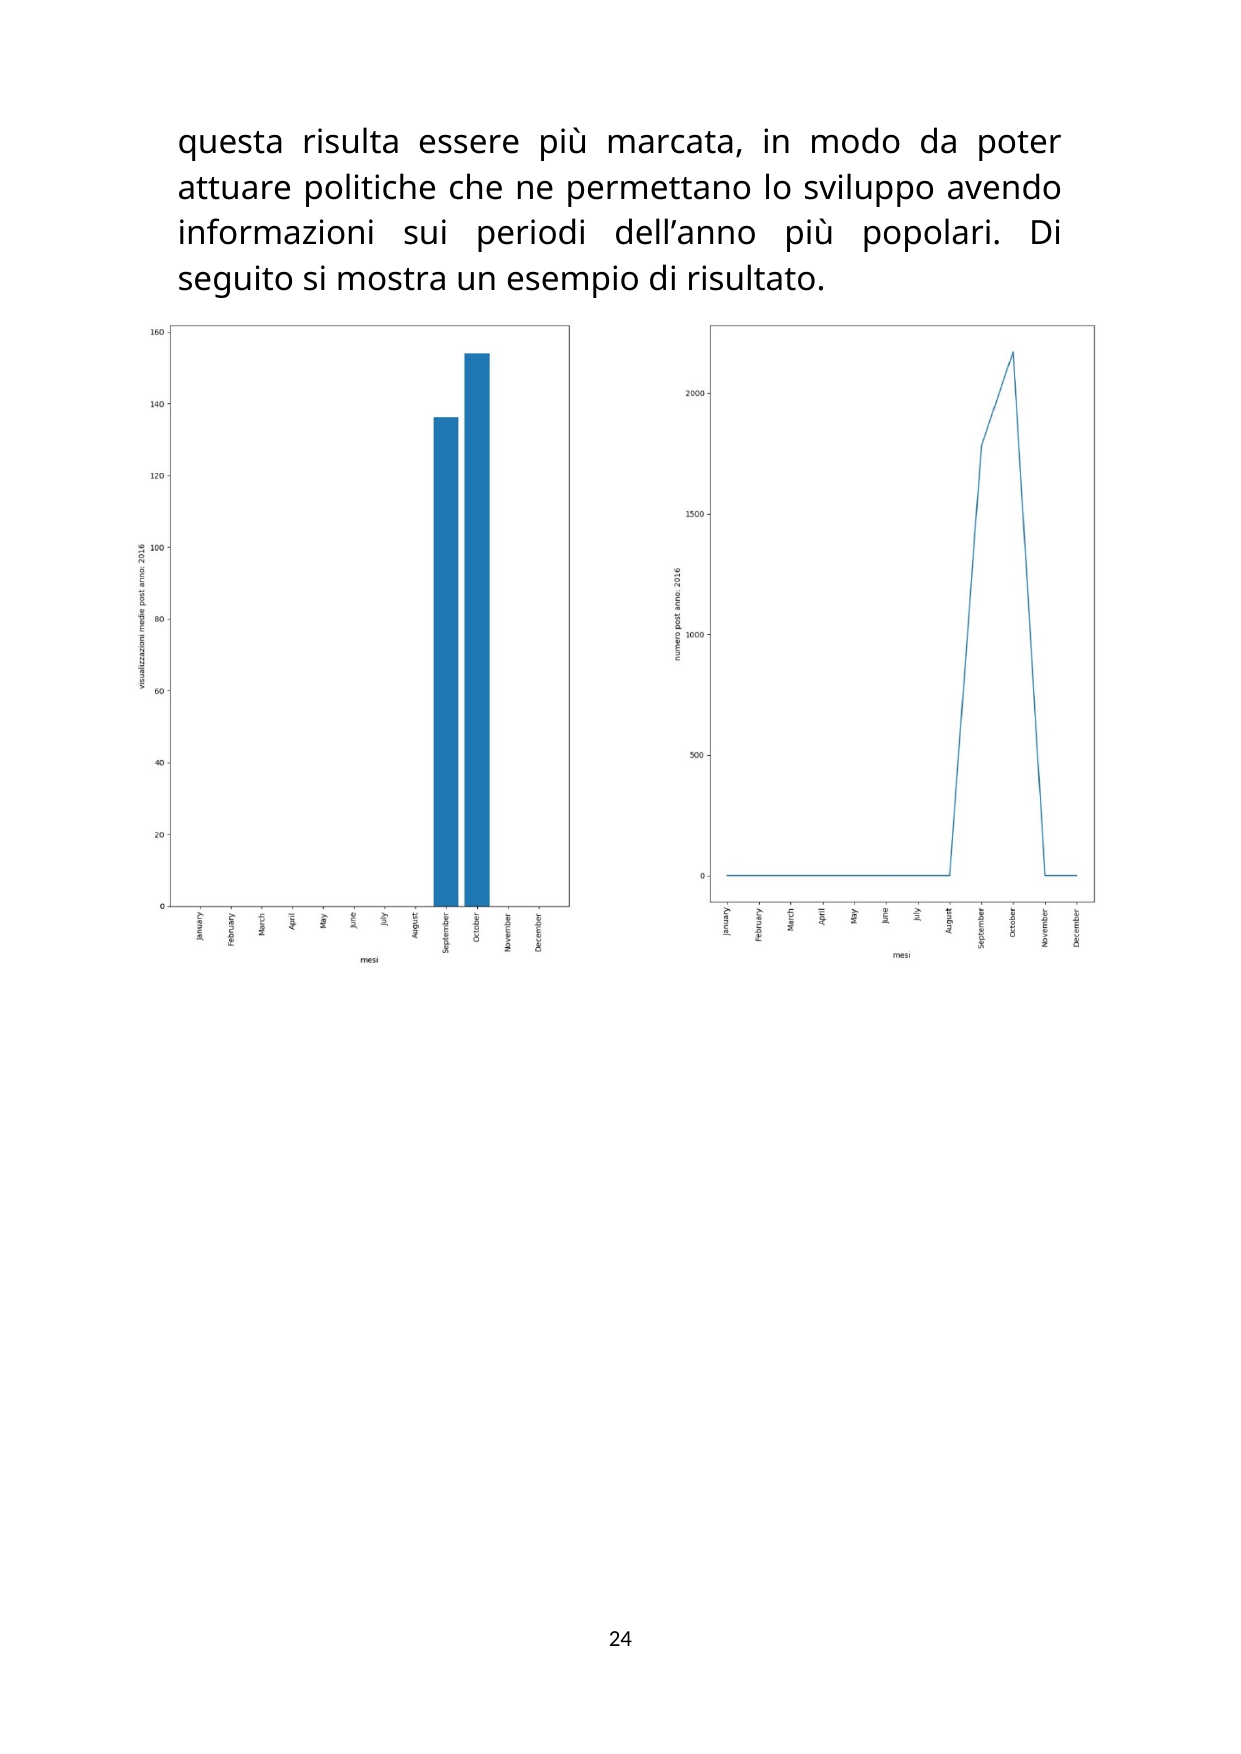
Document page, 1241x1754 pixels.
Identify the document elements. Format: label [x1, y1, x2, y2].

picture [666, 317, 1097, 964]
text [177, 118, 1063, 300]
picture [130, 317, 574, 967]
